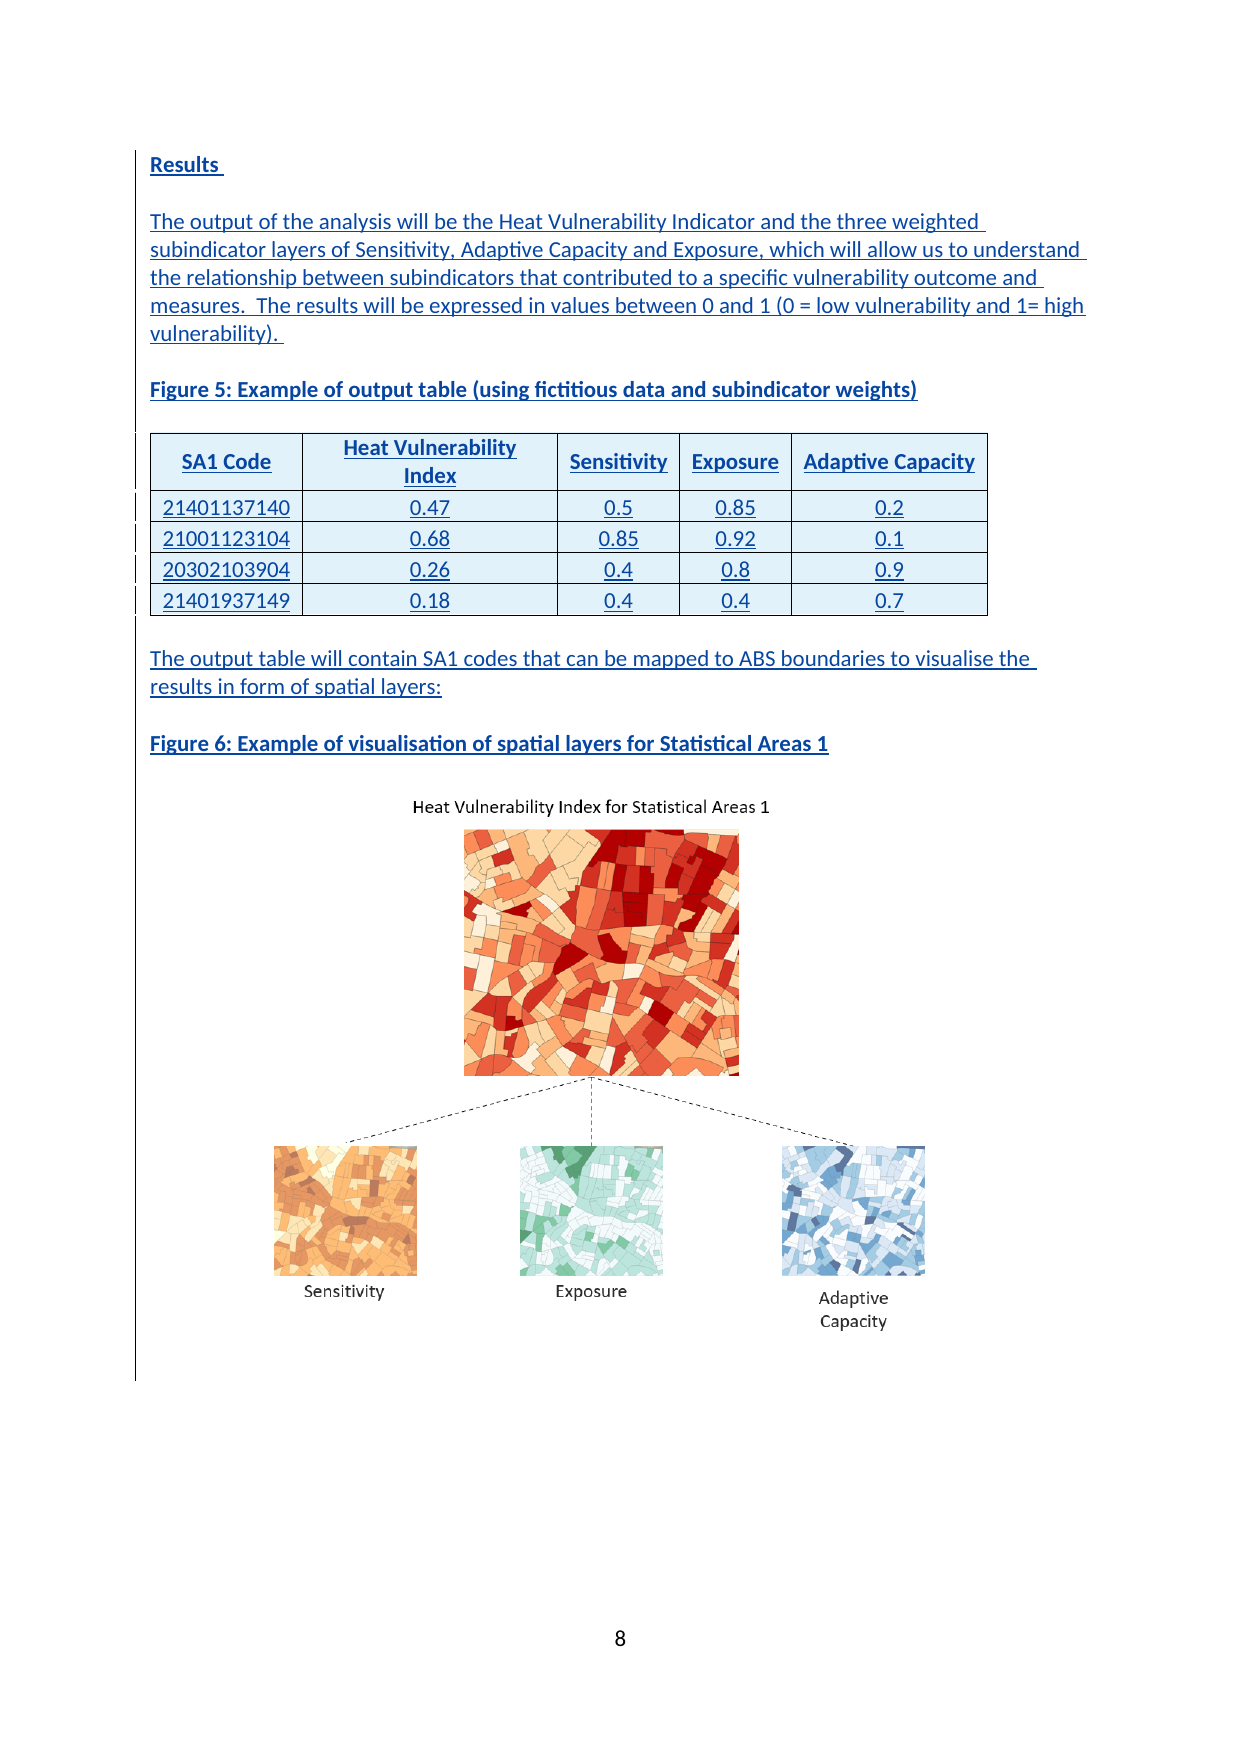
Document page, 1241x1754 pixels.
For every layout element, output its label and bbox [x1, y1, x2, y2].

picture [224, 785, 1016, 1353]
